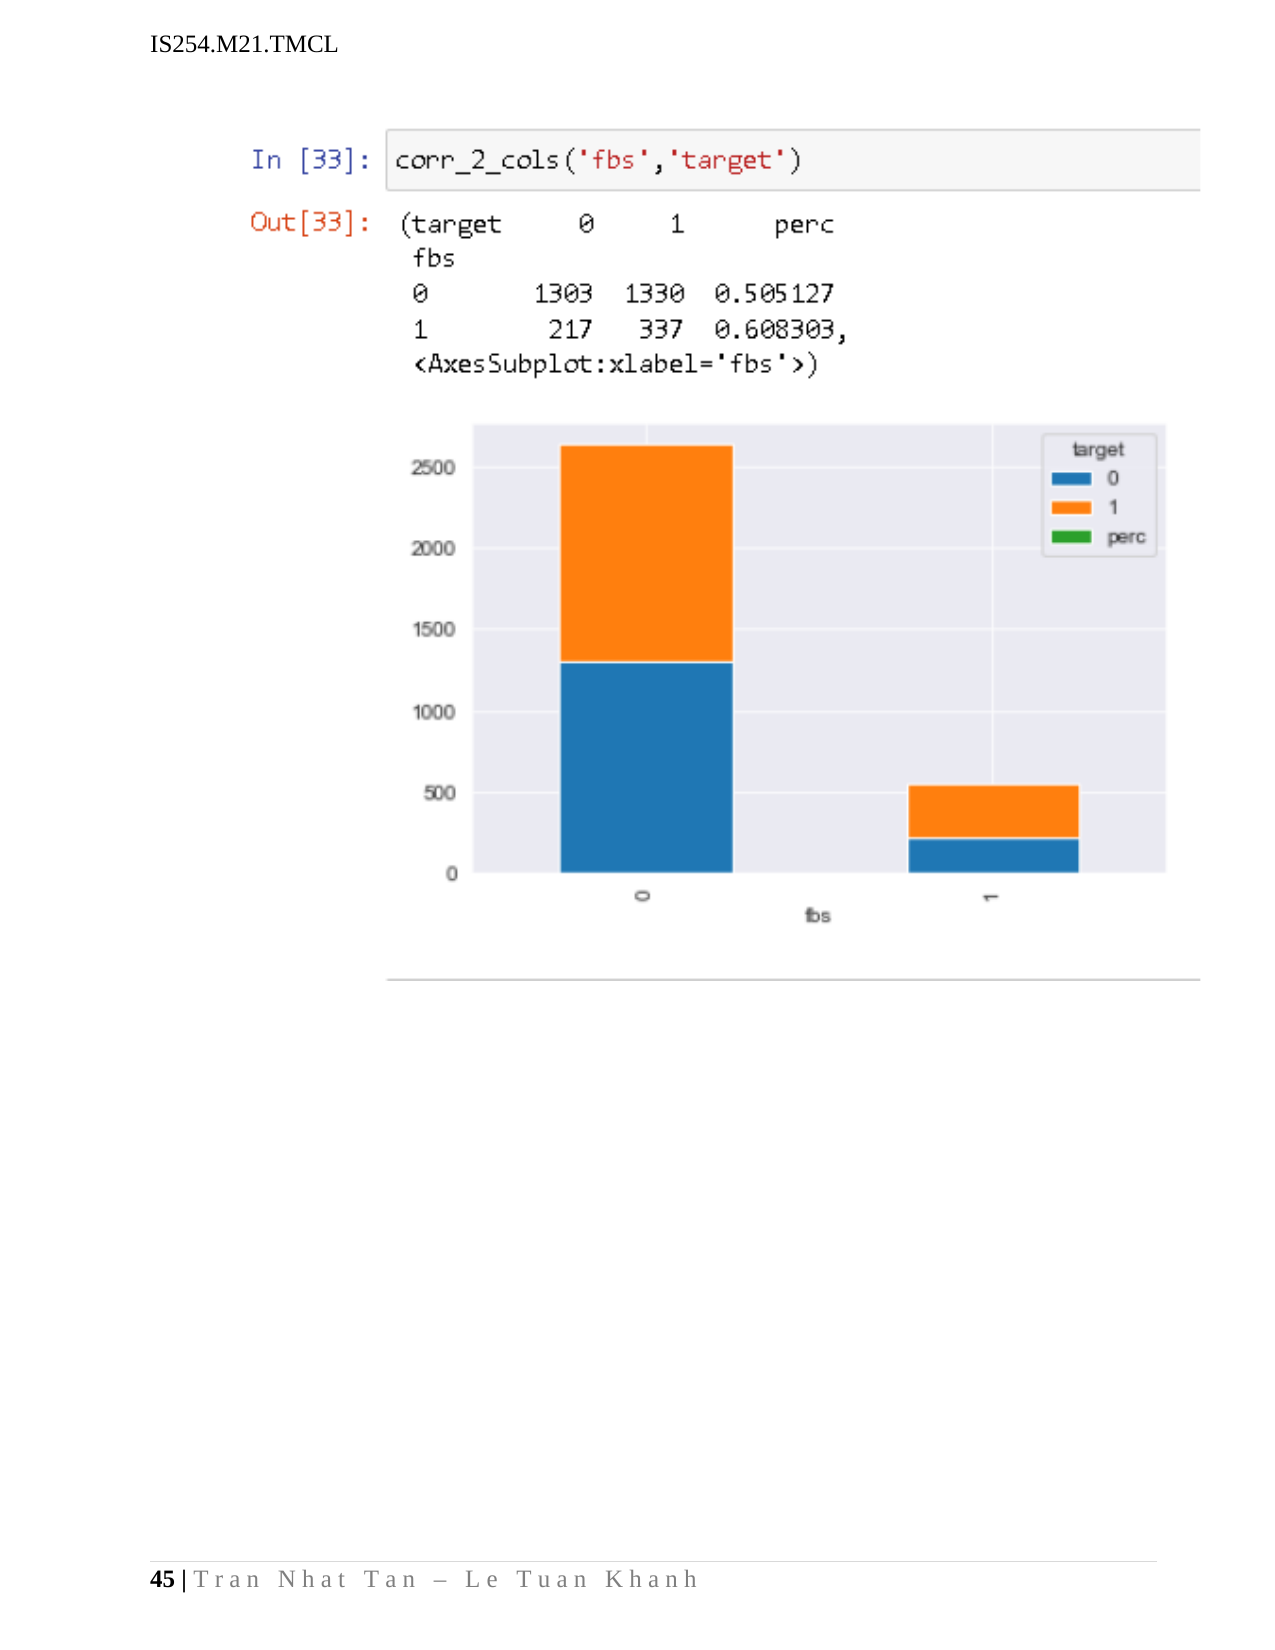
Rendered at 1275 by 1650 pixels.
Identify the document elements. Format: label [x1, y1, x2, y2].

picture [150, 118, 1201, 981]
